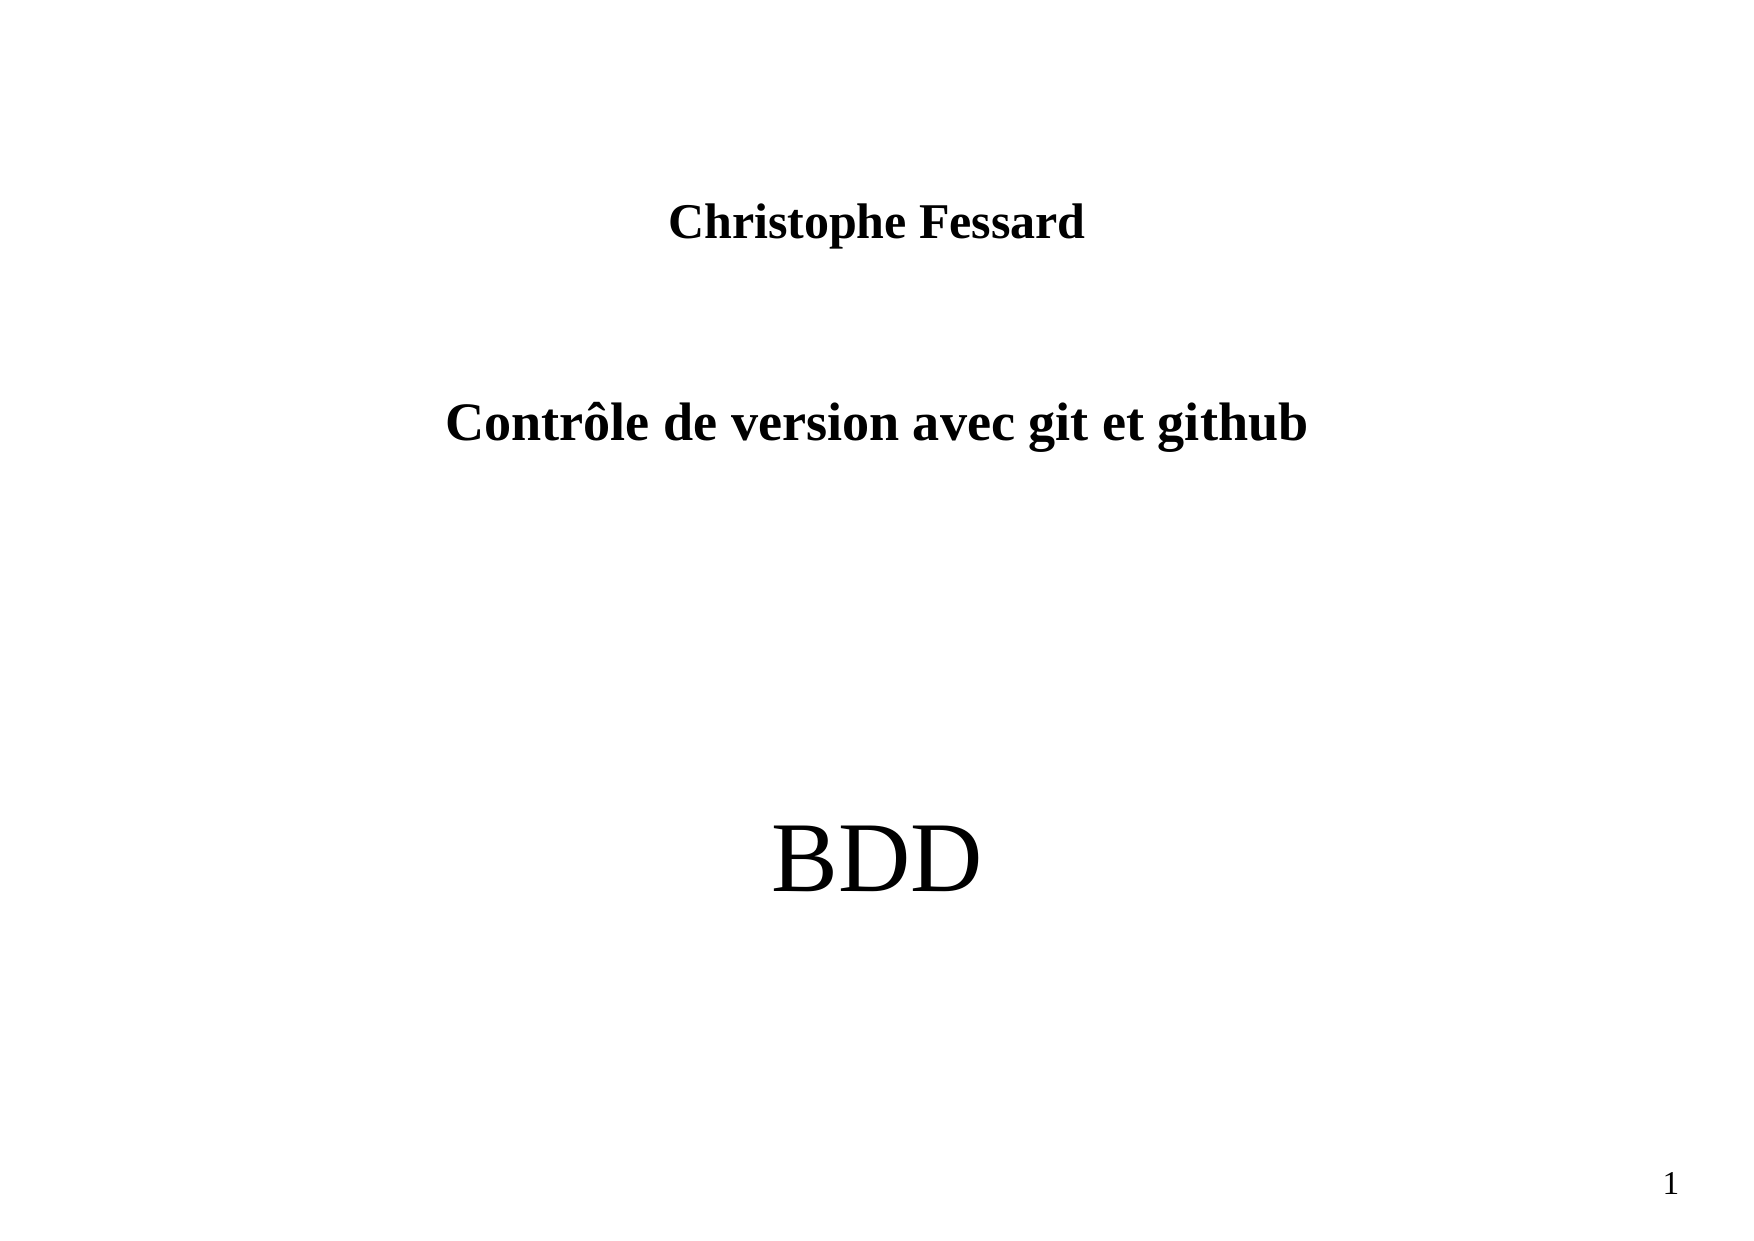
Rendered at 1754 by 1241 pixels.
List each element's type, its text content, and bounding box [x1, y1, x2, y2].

text Christophe Fessard [75, 192, 1679, 249]
text Contrôle de version avec git et github [75, 390, 1679, 453]
text BDD [75, 798, 1679, 913]
